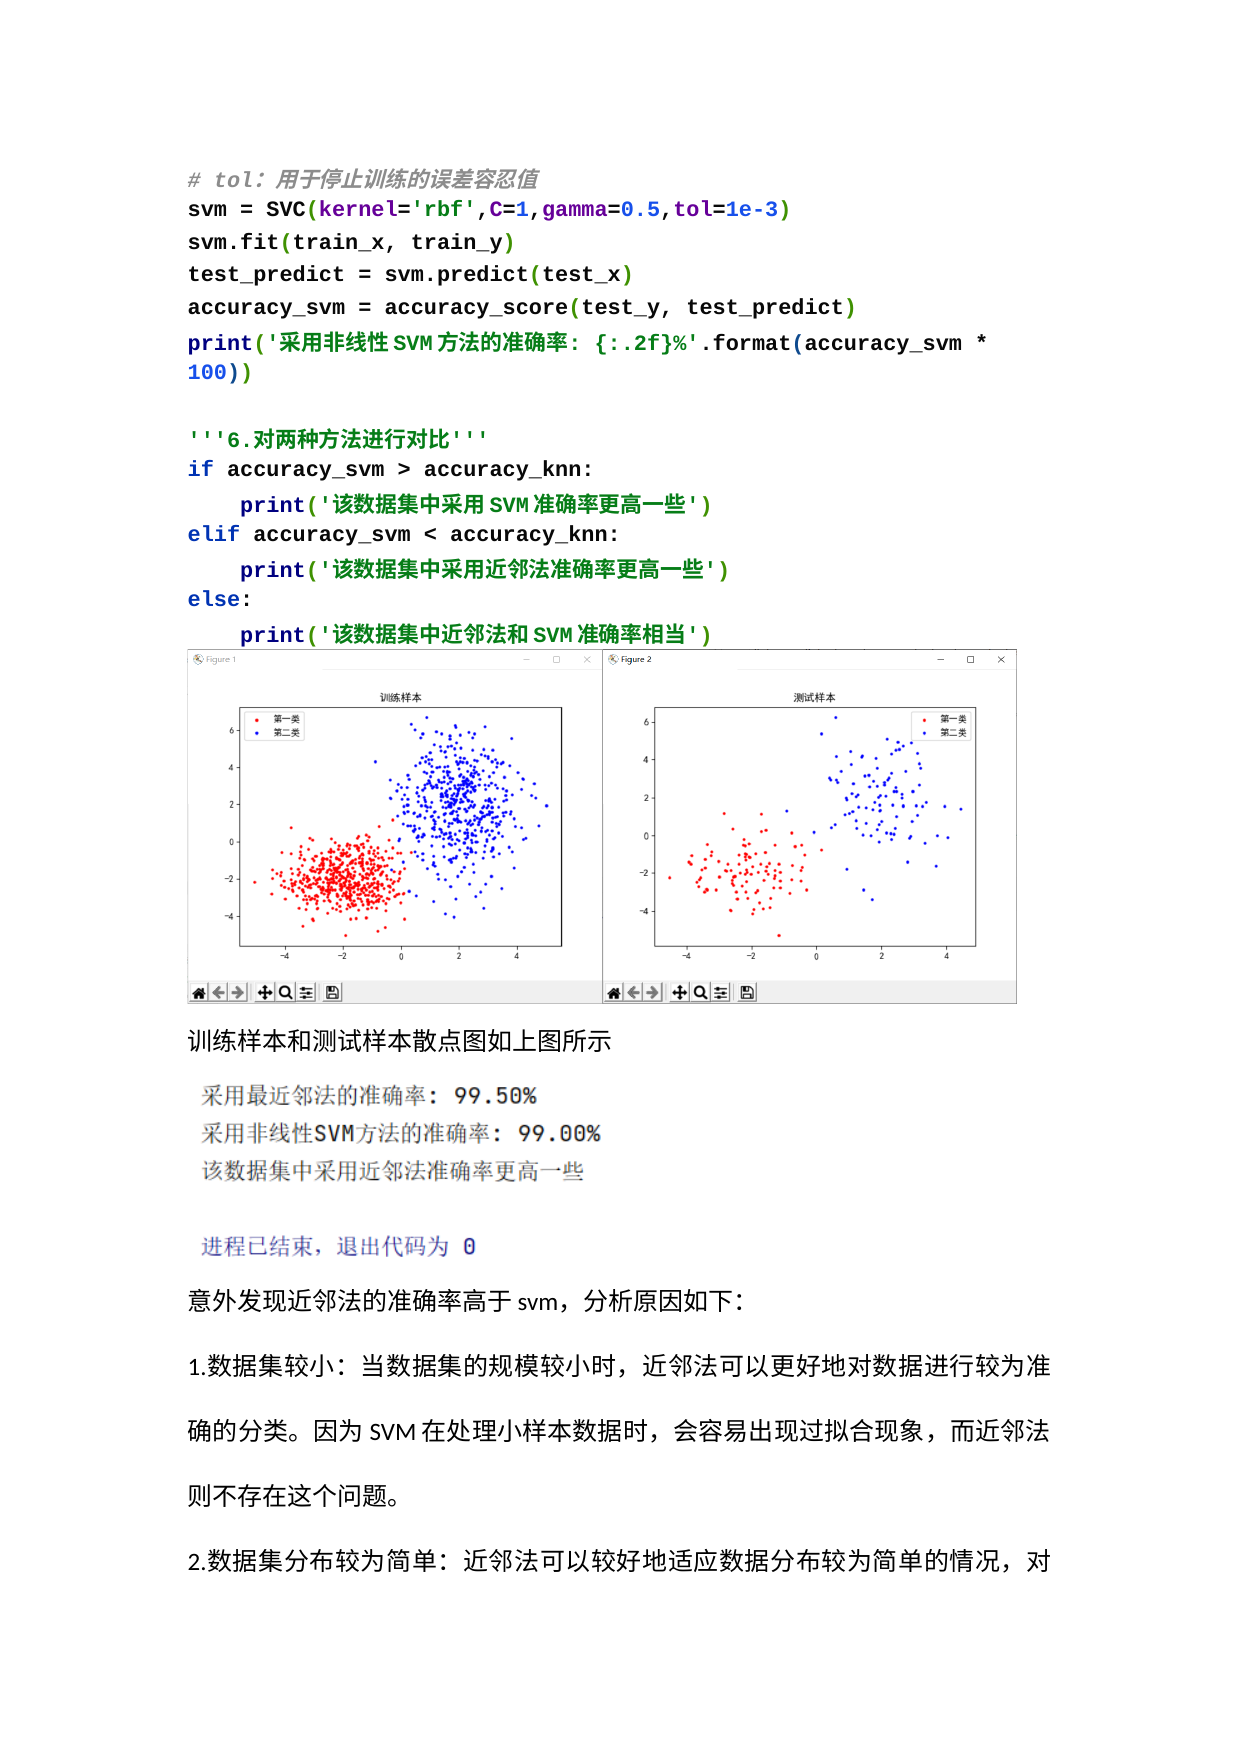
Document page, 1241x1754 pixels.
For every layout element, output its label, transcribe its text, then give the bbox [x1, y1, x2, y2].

picture [187, 1072, 637, 1262]
text 意外发现近邻法的准确率高于svm，分析原因如下： [187, 1267, 1053, 1332]
text 训练样本和测试样本散点图如上图所示 [187, 1007, 1053, 1072]
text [187, 1527, 1053, 1592]
text 1.数据集较小：当数据集的规模较小时，近邻法可以更好地对数据进行较为准确的分类。因为SVM在处理小样本数据时，会容易出现过拟合现象，而近邻法则不存在这个问题。 [187, 1332, 1053, 1527]
picture [187, 649, 1017, 1004]
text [187, 162, 1053, 649]
